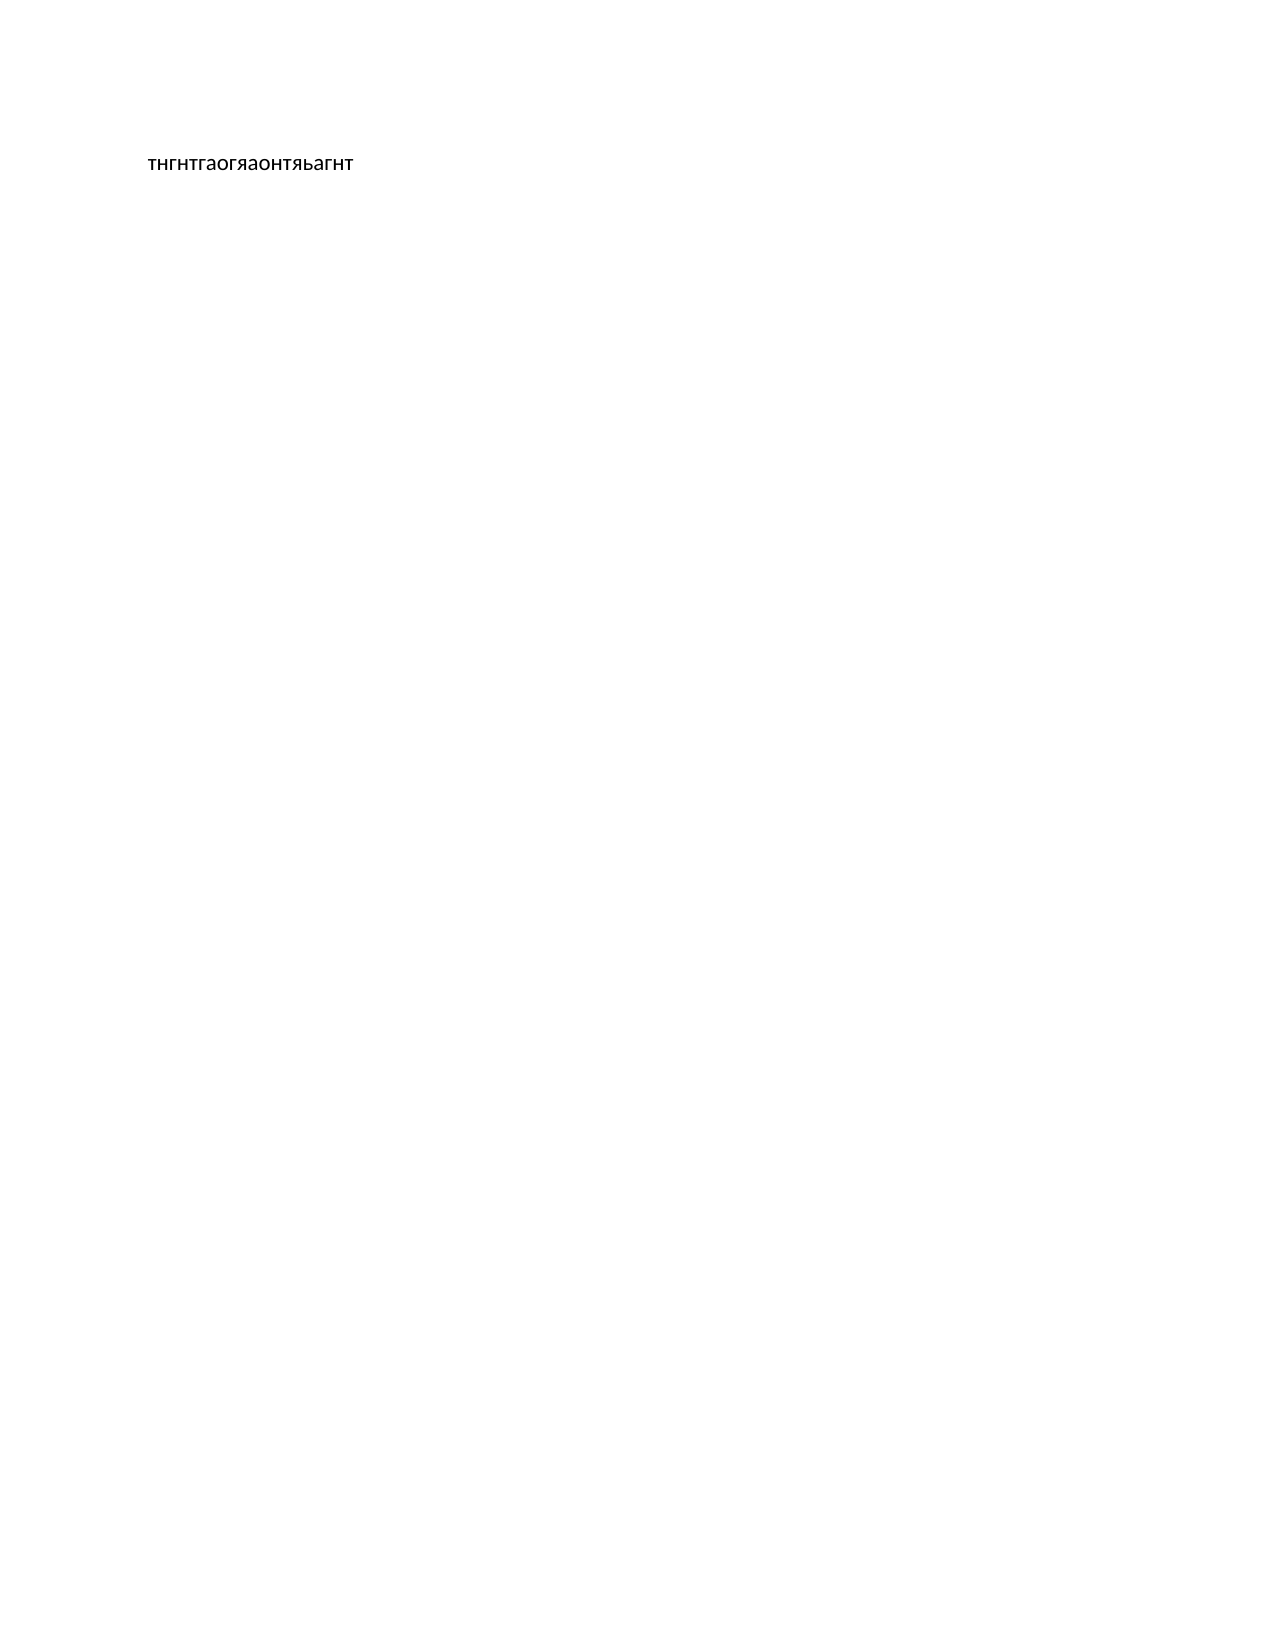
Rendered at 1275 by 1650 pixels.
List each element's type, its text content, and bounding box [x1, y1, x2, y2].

text тнгнтгаогяаонтяьагнт [148, 148, 1127, 176]
